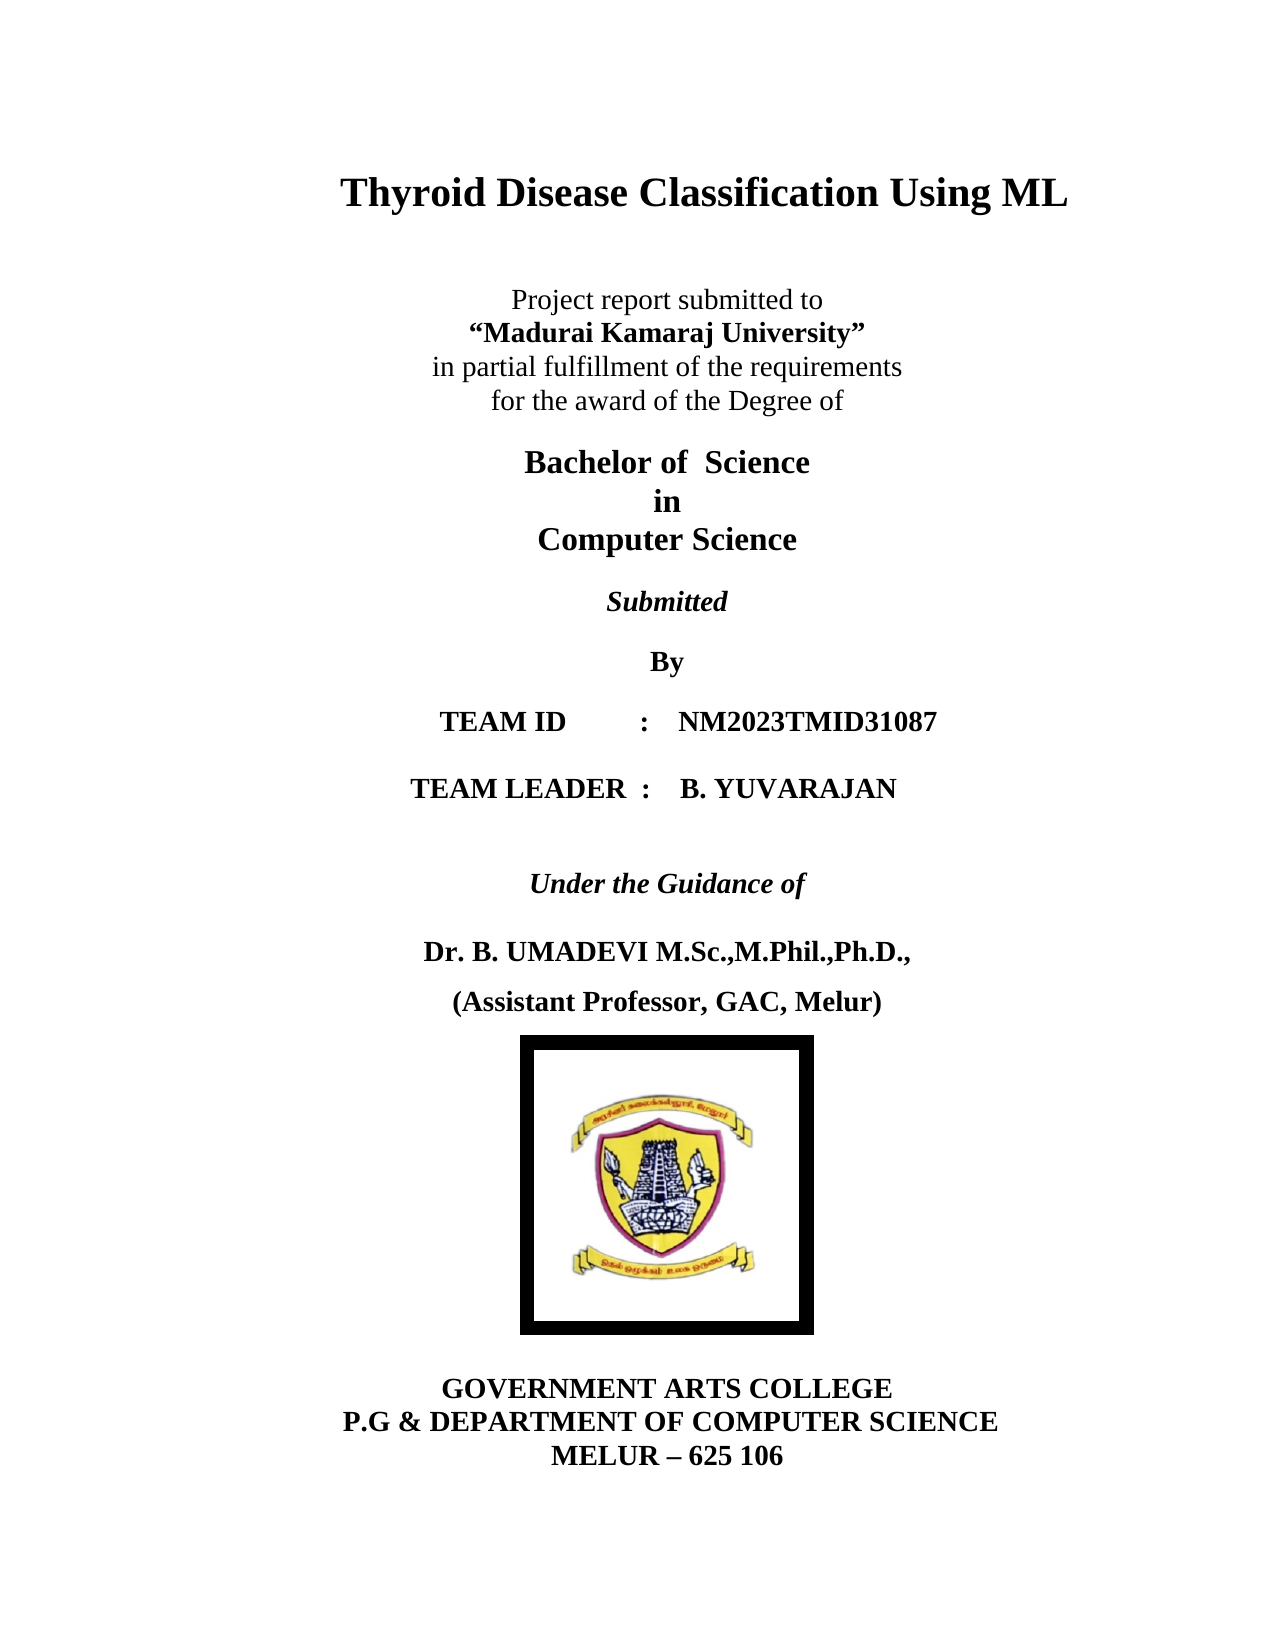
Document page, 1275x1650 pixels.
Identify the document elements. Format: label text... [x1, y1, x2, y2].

text By [148, 644, 1186, 677]
text Under the Guidance of [148, 867, 1186, 900]
text Project report submitted to [148, 282, 1186, 316]
text Dr. B. UMADEVI M.Sc.,M.Phil.,Ph.D., [148, 934, 1186, 967]
text Thyroid Disease Classification Using ML [148, 167, 1186, 215]
picture [534, 1050, 799, 1321]
text TEAM ID : NM2023TMID31087 [148, 704, 1186, 737]
text TEAM LEADER : B. YUVARAJAN [148, 771, 1186, 804]
text for the award of the Degree of [148, 383, 1186, 416]
text GOVERNMENT ARTS COLLEGE [148, 1371, 1186, 1404]
text “Madurai Kamaraj University” [148, 316, 1186, 349]
text MELUR – 625 106 [148, 1438, 1186, 1472]
text in partial fulfillment of the requirements [148, 349, 1186, 383]
text Bachelor of Science [148, 442, 1186, 481]
text Submitted [148, 584, 1186, 617]
text Computer Science [148, 519, 1186, 557]
text P.G & DEPARTMENT OF COMPUTER SCIENCE [148, 1404, 1186, 1438]
text (Assistant Professor, GAC, Melur) [148, 984, 1186, 1017]
text in [148, 481, 1186, 519]
